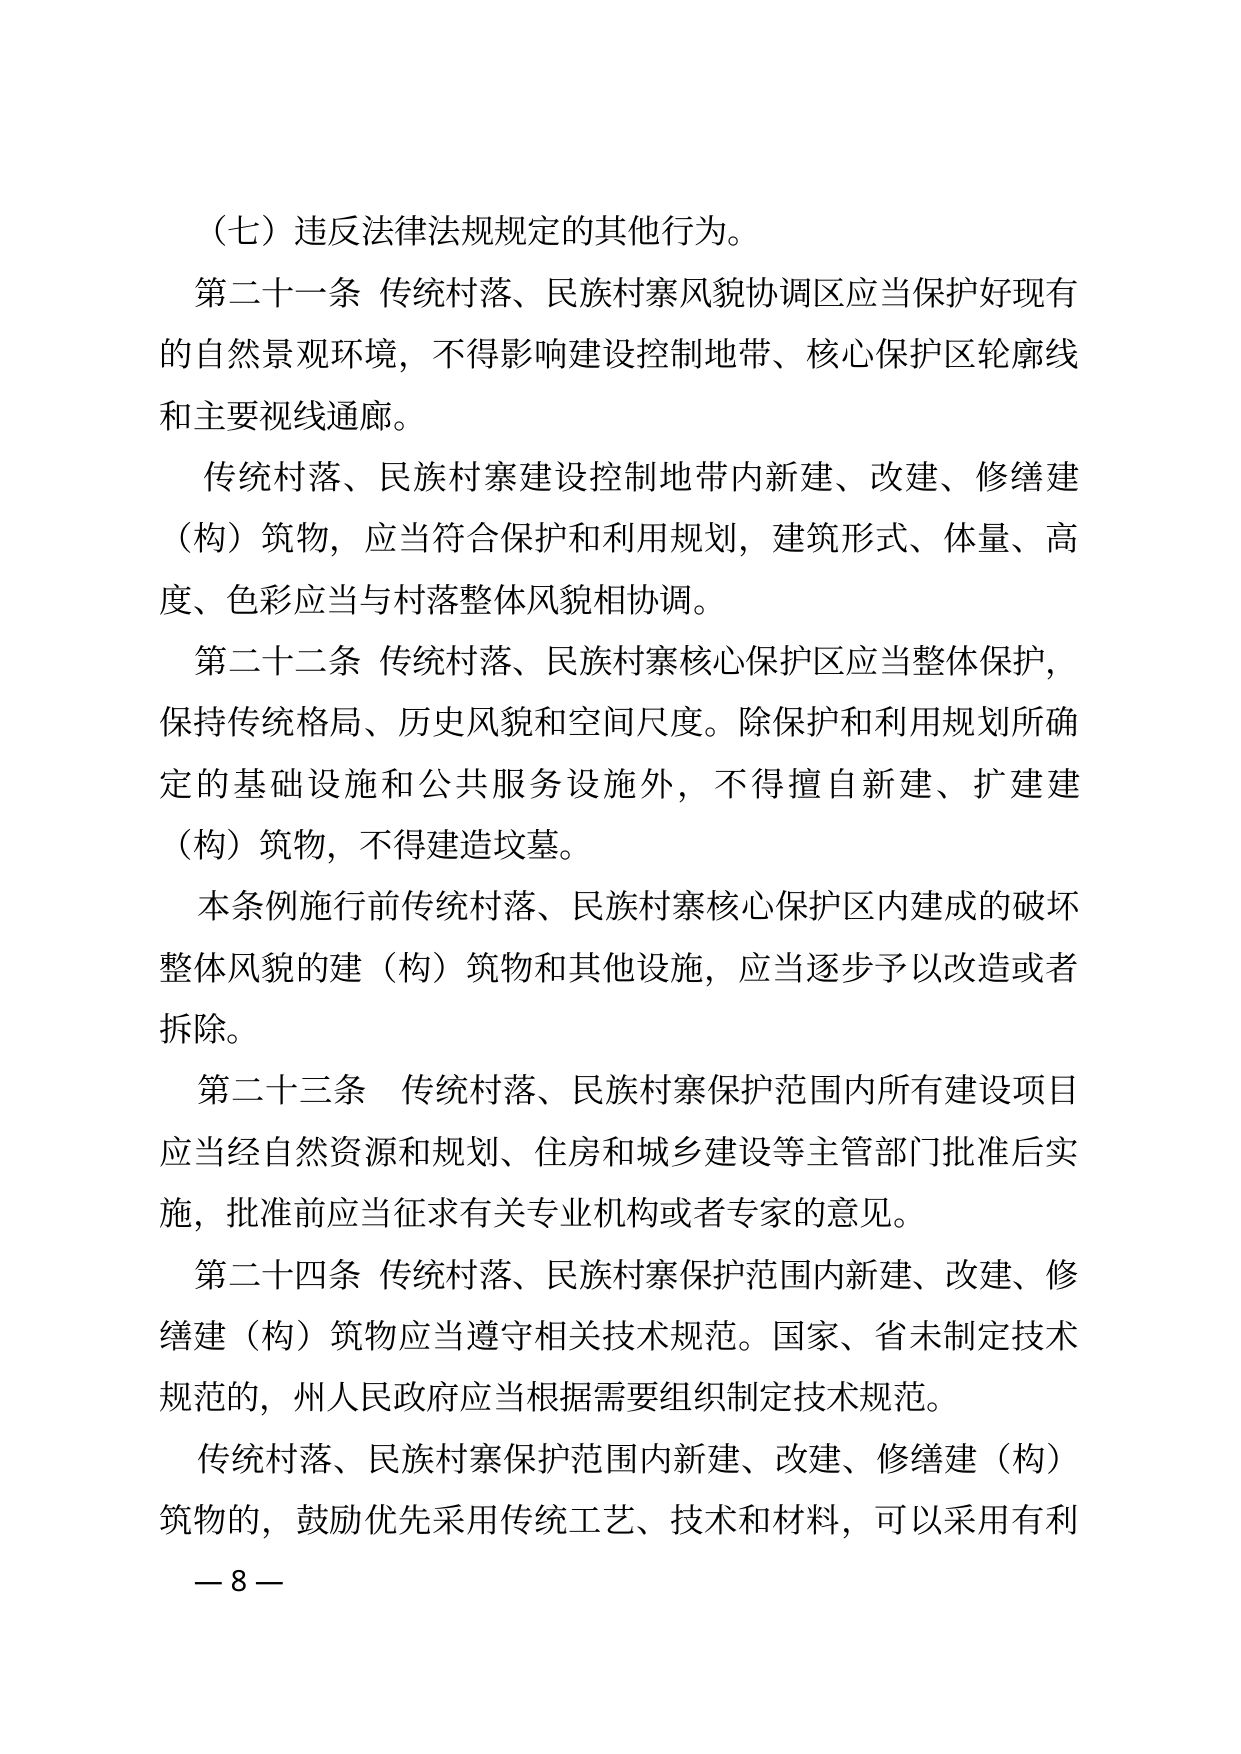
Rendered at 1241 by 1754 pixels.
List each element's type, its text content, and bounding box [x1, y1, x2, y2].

text 第二十四条 传统村落、民族村寨保护范围内新建、改建、修缮建（构）筑物应当遵守相关技术规范。国家、省未制定技术规范的，州人民政府应当根据需要组织制定技术规范。 [159, 1238, 1081, 1422]
text 第二十二条 传统村落、民族村寨核心保护区应当整体保护，保持传统格局、历史风貌和空间尺度。除保护和利用规划所确定的基础设施和公共服务设施外，不得擅自新建、扩建建（构）筑物，不得建造坟墓。 [159, 624, 1081, 870]
text 第二十三条 传统村落、民族村寨保护范围内所有建设项目应当经自然资源和规划、住房和城乡建设等主管部门批准后实施，批准前应当征求有关专业机构或者专家的意见。 [159, 1054, 1081, 1238]
text 本条例施行前传统村落、民族村寨核心保护区内建成的破坏整体风貌的建（构）筑物和其他设施，应当逐步予以改造或者拆除。 [159, 870, 1081, 1054]
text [159, 1422, 1081, 1545]
text （七）违反法律法规规定的其他行为。 [159, 195, 1081, 256]
text 传统村落、民族村寨建设控制地带内新建、改建、修缮建（构）筑物，应当符合保护和利用规划，建筑形式、体量、高度、色彩应当与村落整体风貌相协调。 [159, 440, 1081, 624]
text 第二十一条 传统村落、民族村寨风貌协调区应当保护好现有的自然景观环境，不得影响建设控制地带、核心保护区轮廓线和主要视线通廊。 [159, 256, 1081, 440]
